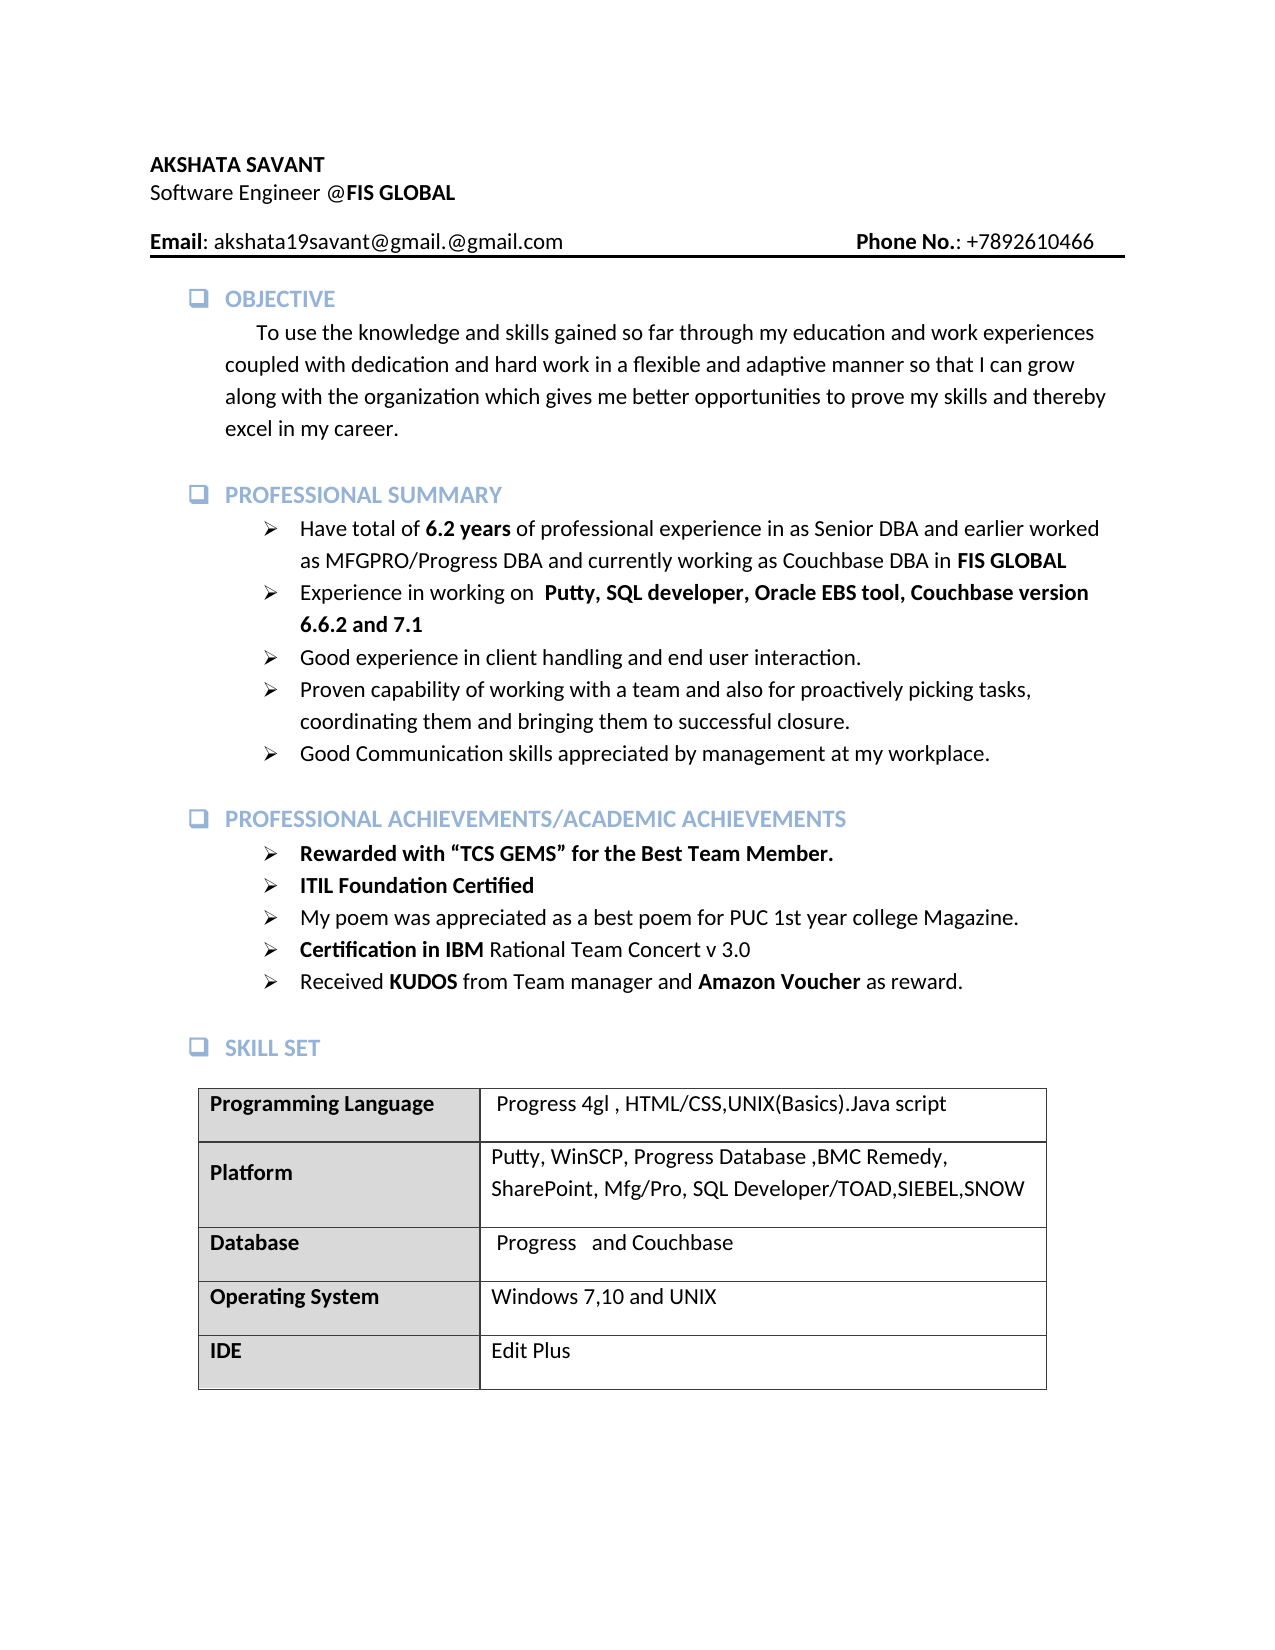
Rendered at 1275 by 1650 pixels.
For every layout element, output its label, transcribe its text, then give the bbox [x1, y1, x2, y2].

list Good experience in client handling and end user interaction. [262, 643, 1125, 671]
list OBJECTIVE [187, 283, 1125, 313]
list My poem was appreciated as a best poem for PUC 1st year college Magazine. [262, 903, 1125, 931]
list Have total of 6.2 years of professional experience in as Senior DBA and earlier worked as MFGPRO/Progress DBA and currently working as Couchbase DBA in FIS GLOBAL [262, 514, 1125, 574]
list Good Communication skills appreciated by management at my workplace. [262, 739, 1125, 767]
list Experience in working on Putty, SQL developer, Oracle EBS tool, Couchbase version 6.6.2 and 7.1 [262, 578, 1125, 638]
list PROFESSIONAL SUMMARY [187, 479, 1125, 509]
list Certification in IBM Rational Team Concert v 3.0 [262, 935, 1125, 963]
list PROFESSIONAL ACHIEVEMENTS/ACADEMIC ACHIEVEMENTS [187, 804, 1125, 834]
list ITIL Foundation Certified [262, 871, 1125, 899]
table_header Programming Language [199, 1089, 479, 1141]
list To use the knowledge and skills gained so far through my education and work experiences coupled with dedication and hard work in a flexible and adaptive manner so that I can grow along with the organization which gives me better opportunities to prove my skills and thereby excel in my career. [225, 318, 1125, 443]
table_cell Operating System [199, 1282, 479, 1335]
list Proven capability of working with a team and also for proactively picking tasks, coordinating them and bringing them to successful closure. [262, 675, 1125, 735]
table_cell Progress and Couchbase [481, 1228, 1046, 1281]
text Email: akshata19savant@gmail.@gmail.com Phone No.: +7892610466 [150, 227, 1125, 255]
table_cell Windows 7,10 and UNIX [481, 1282, 1046, 1335]
table_cell IDE [199, 1336, 479, 1388]
table_header Progress 4gl , HTML/CSS,UNIX(Basics).Java script [481, 1089, 1046, 1141]
text AKSHATA SAVANT [150, 150, 1125, 178]
list Rewarded with “TCS GEMS” for the Best Team Member. [262, 839, 1125, 867]
table_cell Edit Plus [481, 1336, 1046, 1388]
table_cell Putty, WinSCP, Progress Database ,BMC Remedy, SharePoint, Mfg/Pro, SQL Developer/TOAD,SIEBEL,SNOW [481, 1143, 1046, 1227]
table_cell Platform [199, 1143, 479, 1227]
list Received KUDOS from Team manager and Amazon Voucher as reward. [262, 967, 1125, 995]
text Software Engineer @FIS GLOBAL [150, 178, 1125, 206]
list SKILL SET [187, 1032, 1125, 1062]
table_cell Database [199, 1228, 479, 1281]
